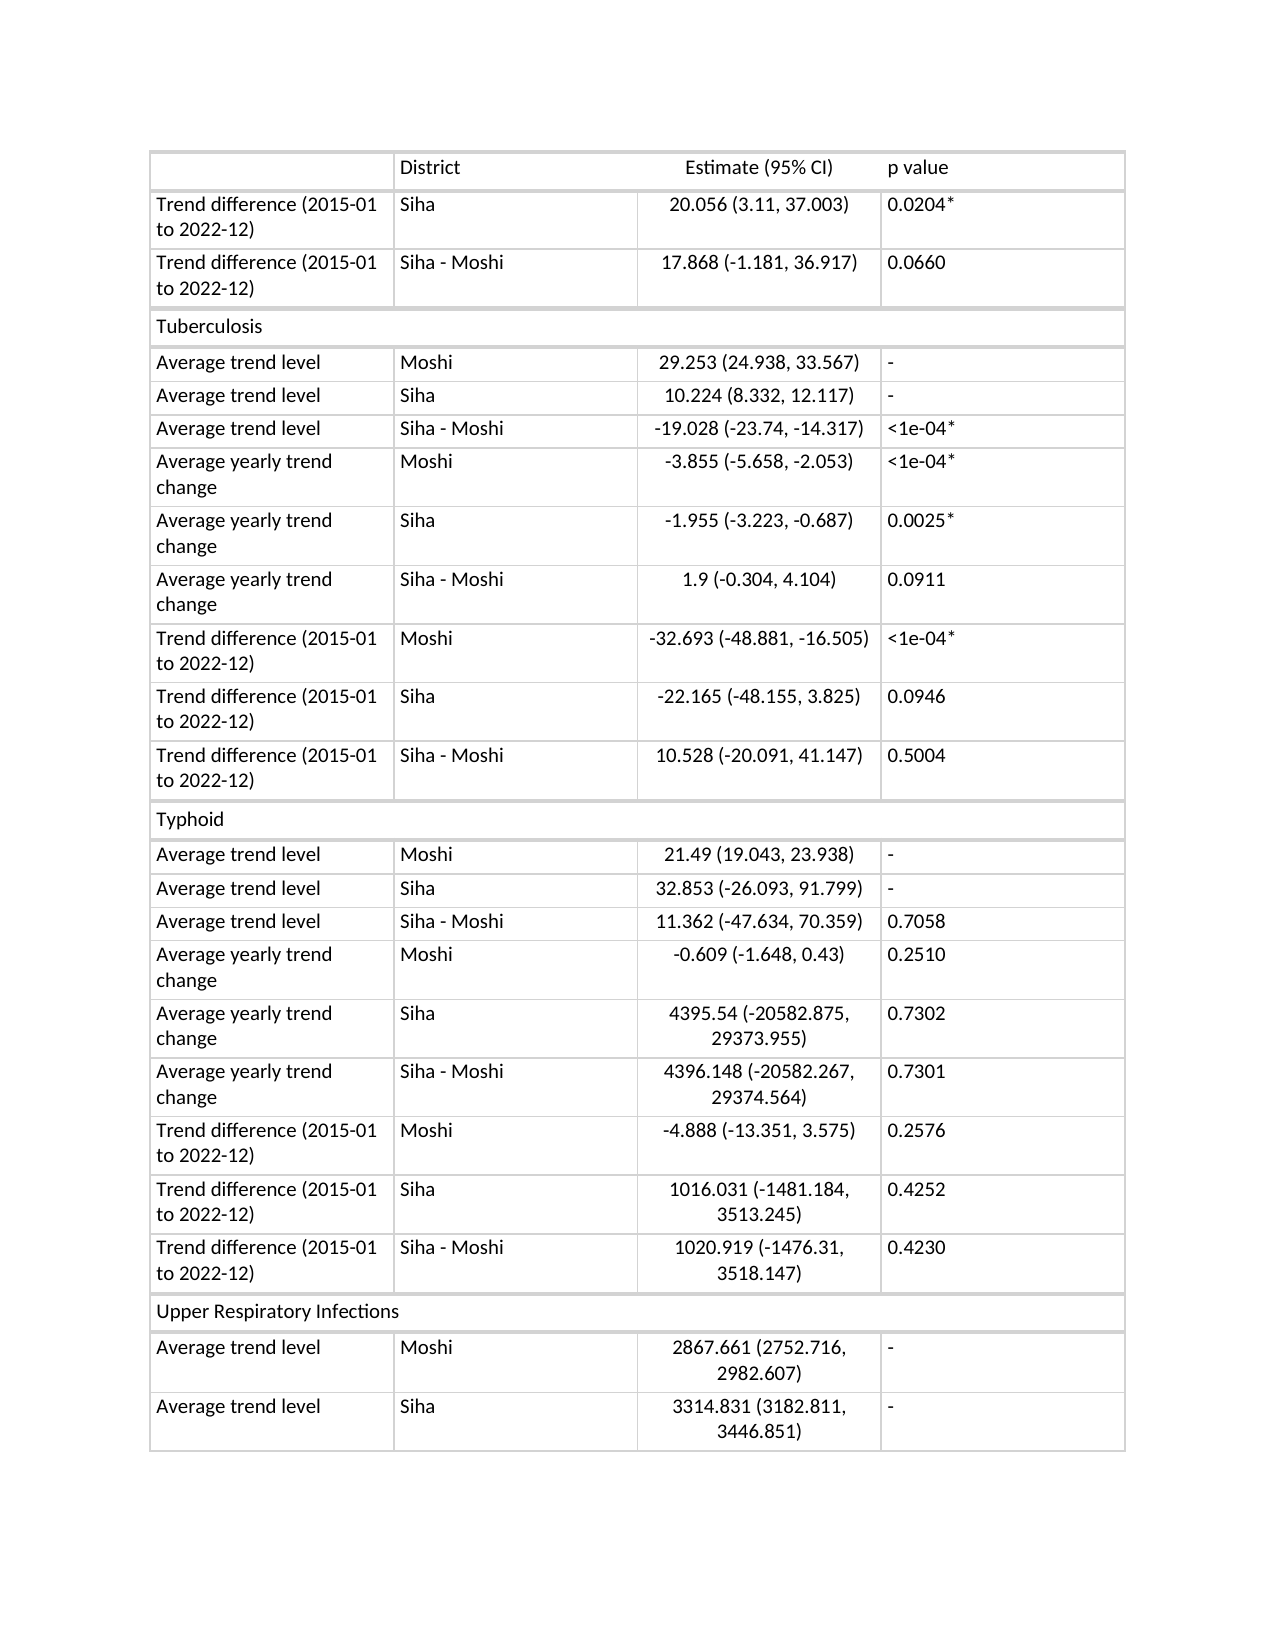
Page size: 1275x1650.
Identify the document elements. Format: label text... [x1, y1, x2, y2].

table_cell Moshi [395, 1117, 637, 1174]
table_cell 0.4252 [882, 1176, 1124, 1233]
table_cell -3.855 (-5.658, -2.053) [638, 449, 880, 506]
table_cell 11.362 (-47.634, 70.359) [638, 908, 880, 940]
table_cell 4395.54 (-20582.875, 29373.955) [638, 1000, 880, 1057]
table_cell 1.9 (-0.304, 4.104) [638, 566, 880, 623]
table_cell Moshi [395, 449, 637, 506]
table_cell 17.868 (-1.181, 36.917) [638, 250, 880, 306]
table_cell Siha [395, 875, 637, 907]
table_cell Trend difference (2015-01 to 2022-12) [151, 625, 393, 682]
table_cell Siha - Moshi [395, 566, 637, 623]
table_cell Siha [395, 193, 637, 248]
table_cell Siha [395, 507, 637, 564]
table_cell Average trend level [151, 842, 393, 873]
table_cell Average trend level [151, 1334, 393, 1391]
table_cell 1016.031 (-1481.184, 3513.245) [638, 1176, 880, 1233]
table_cell Average yearly trend change [151, 1000, 393, 1057]
table_cell <1e-04* [882, 416, 1124, 447]
table_header p value [881, 154, 1124, 189]
table_cell 0.0911 [882, 566, 1124, 623]
table_cell Siha - Moshi [395, 742, 637, 799]
table_cell 1020.919 (-1476.31, 3518.147) [638, 1235, 880, 1292]
table_cell Siha [395, 1393, 637, 1450]
table_cell - [882, 875, 1124, 907]
table_cell Average trend level [151, 382, 393, 414]
table_cell Trend difference (2015-01 to 2022-12) [151, 683, 393, 740]
table_header Estimate (95% CI) [638, 154, 881, 189]
table_cell - [882, 1393, 1124, 1450]
table_cell 20.056 (3.11, 37.003) [638, 193, 880, 248]
table_cell 4396.148 (-20582.267, 29374.564) [638, 1059, 880, 1116]
table_cell -1.955 (-3.223, -0.687) [638, 507, 880, 564]
table_cell 0.0204* [882, 193, 1124, 248]
table_cell 0.2510 [882, 941, 1124, 998]
table_cell 0.0660 [882, 250, 1124, 306]
table_cell Moshi [395, 941, 637, 998]
table_cell Average trend level [151, 349, 393, 381]
table_cell Trend difference (2015-01 to 2022-12) [151, 742, 393, 799]
table_header District [395, 154, 637, 189]
table_cell 21.49 (19.043, 23.938) [638, 842, 880, 873]
table_cell - [882, 842, 1124, 873]
table_cell Moshi [395, 625, 637, 682]
table_cell Average yearly trend change [151, 507, 393, 564]
table_cell Siha [395, 1176, 637, 1233]
table_cell Upper Respiratory Infections [151, 1296, 1124, 1330]
table_cell -22.165 (-48.155, 3.825) [638, 683, 880, 740]
table_cell -19.028 (-23.74, -14.317) [638, 416, 880, 447]
table_cell Siha [395, 382, 637, 414]
table_cell 10.224 (8.332, 12.117) [638, 382, 880, 414]
table_cell Trend difference (2015-01 to 2022-12) [151, 1176, 393, 1233]
table_cell 29.253 (24.938, 33.567) [638, 349, 880, 381]
table_cell Moshi [395, 842, 637, 873]
table_cell Trend difference (2015-01 to 2022-12) [151, 250, 393, 306]
table_cell Siha - Moshi [395, 1235, 637, 1292]
table_cell Average yearly trend change [151, 566, 393, 623]
table_cell 0.4230 [882, 1235, 1124, 1292]
table_cell Siha [395, 1000, 637, 1057]
table_cell 32.853 (-26.093, 91.799) [638, 875, 880, 907]
table_cell Average yearly trend change [151, 449, 393, 506]
table_cell 0.5004 [882, 742, 1124, 799]
table_cell - [882, 349, 1124, 381]
table_cell 0.0946 [882, 683, 1124, 740]
table_cell 0.0025* [882, 507, 1124, 564]
table_cell Siha - Moshi [395, 1059, 637, 1116]
table_cell Moshi [395, 349, 637, 381]
table_cell - [882, 1334, 1124, 1391]
table_cell Siha - Moshi [395, 908, 637, 940]
table_cell Siha [395, 683, 637, 740]
table_cell 0.2576 [882, 1117, 1124, 1174]
table_cell 2867.661 (2752.716, 2982.607) [638, 1334, 880, 1391]
table_cell -4.888 (-13.351, 3.575) [638, 1117, 880, 1174]
table_cell Moshi [395, 1334, 637, 1391]
table_cell Average trend level [151, 875, 393, 907]
table_cell 10.528 (-20.091, 41.147) [638, 742, 880, 799]
table_cell Trend difference (2015-01 to 2022-12) [151, 193, 393, 248]
table_cell Trend difference (2015-01 to 2022-12) [151, 1117, 393, 1174]
table_cell <1e-04* [882, 449, 1124, 506]
table_cell Average trend level [151, 908, 393, 940]
table_cell Average trend level [151, 416, 393, 447]
table_cell Average yearly trend change [151, 1059, 393, 1116]
table_cell Average trend level [151, 1393, 393, 1450]
table_cell Average yearly trend change [151, 941, 393, 998]
table_header [151, 154, 393, 189]
table_cell -32.693 (-48.881, -16.505) [638, 625, 880, 682]
table_cell 0.7302 [882, 1000, 1124, 1057]
table_cell Siha - Moshi [395, 250, 637, 306]
table_cell <1e-04* [882, 625, 1124, 682]
table_cell Typhoid [151, 803, 1124, 837]
table_cell 3314.831 (3182.811, 3446.851) [638, 1393, 880, 1450]
table_cell Tuberculosis [151, 311, 1124, 345]
table_cell - [882, 382, 1124, 414]
table_cell 0.7058 [882, 908, 1124, 940]
table_cell 0.7301 [882, 1059, 1124, 1116]
table_cell Siha - Moshi [395, 416, 637, 447]
table_cell Trend difference (2015-01 to 2022-12) [151, 1235, 393, 1292]
table_cell -0.609 (-1.648, 0.43) [638, 941, 880, 998]
